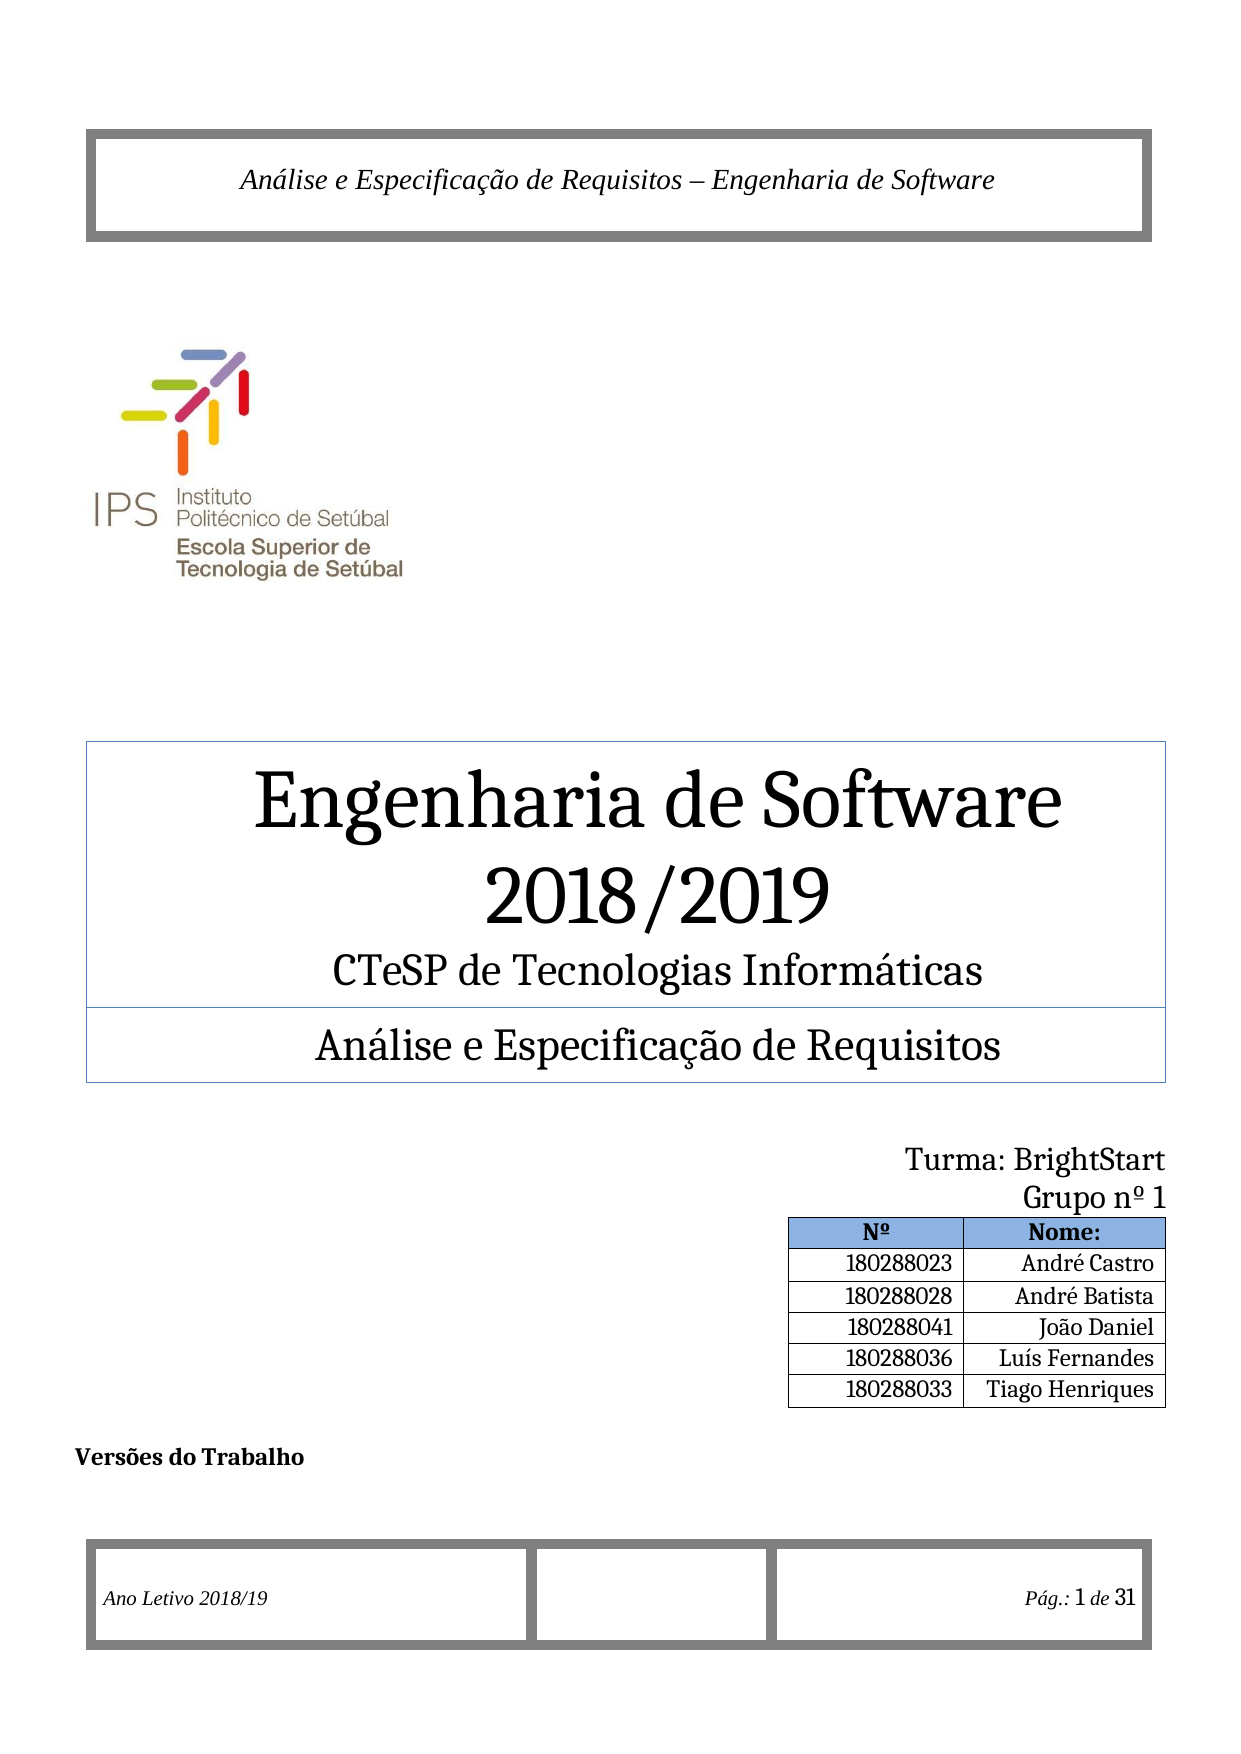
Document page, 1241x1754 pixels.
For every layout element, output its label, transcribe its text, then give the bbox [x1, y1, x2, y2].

text Turma: BrightStart [75, 1140, 1165, 1179]
table_cell 180288033 [789, 1375, 963, 1407]
table_cell André Batista [964, 1282, 1165, 1312]
table_cell Luís Fernandes [964, 1344, 1165, 1374]
table_header Engenharia de Software 2018/2019 CTeSP de Tecnologias Informáticas [87, 742, 1165, 1007]
text Versões do Trabalho [75, 1443, 1165, 1471]
table_cell 180288041 [789, 1313, 963, 1343]
table_cell 180288028 [789, 1282, 963, 1312]
table_cell João Daniel [964, 1313, 1165, 1343]
picture [75, 330, 424, 598]
table_header Nº [789, 1218, 963, 1248]
table_header Nome: [964, 1218, 1165, 1248]
table_cell André Castro [964, 1249, 1165, 1281]
text Grupo nº 1 [75, 1179, 1165, 1217]
table_cell 180288036 [789, 1344, 963, 1374]
table_cell Tiago Henriques [964, 1375, 1165, 1407]
table_cell Análise e Especificação de Requisitos [87, 1008, 1165, 1082]
table_cell 180288023 [789, 1249, 963, 1281]
